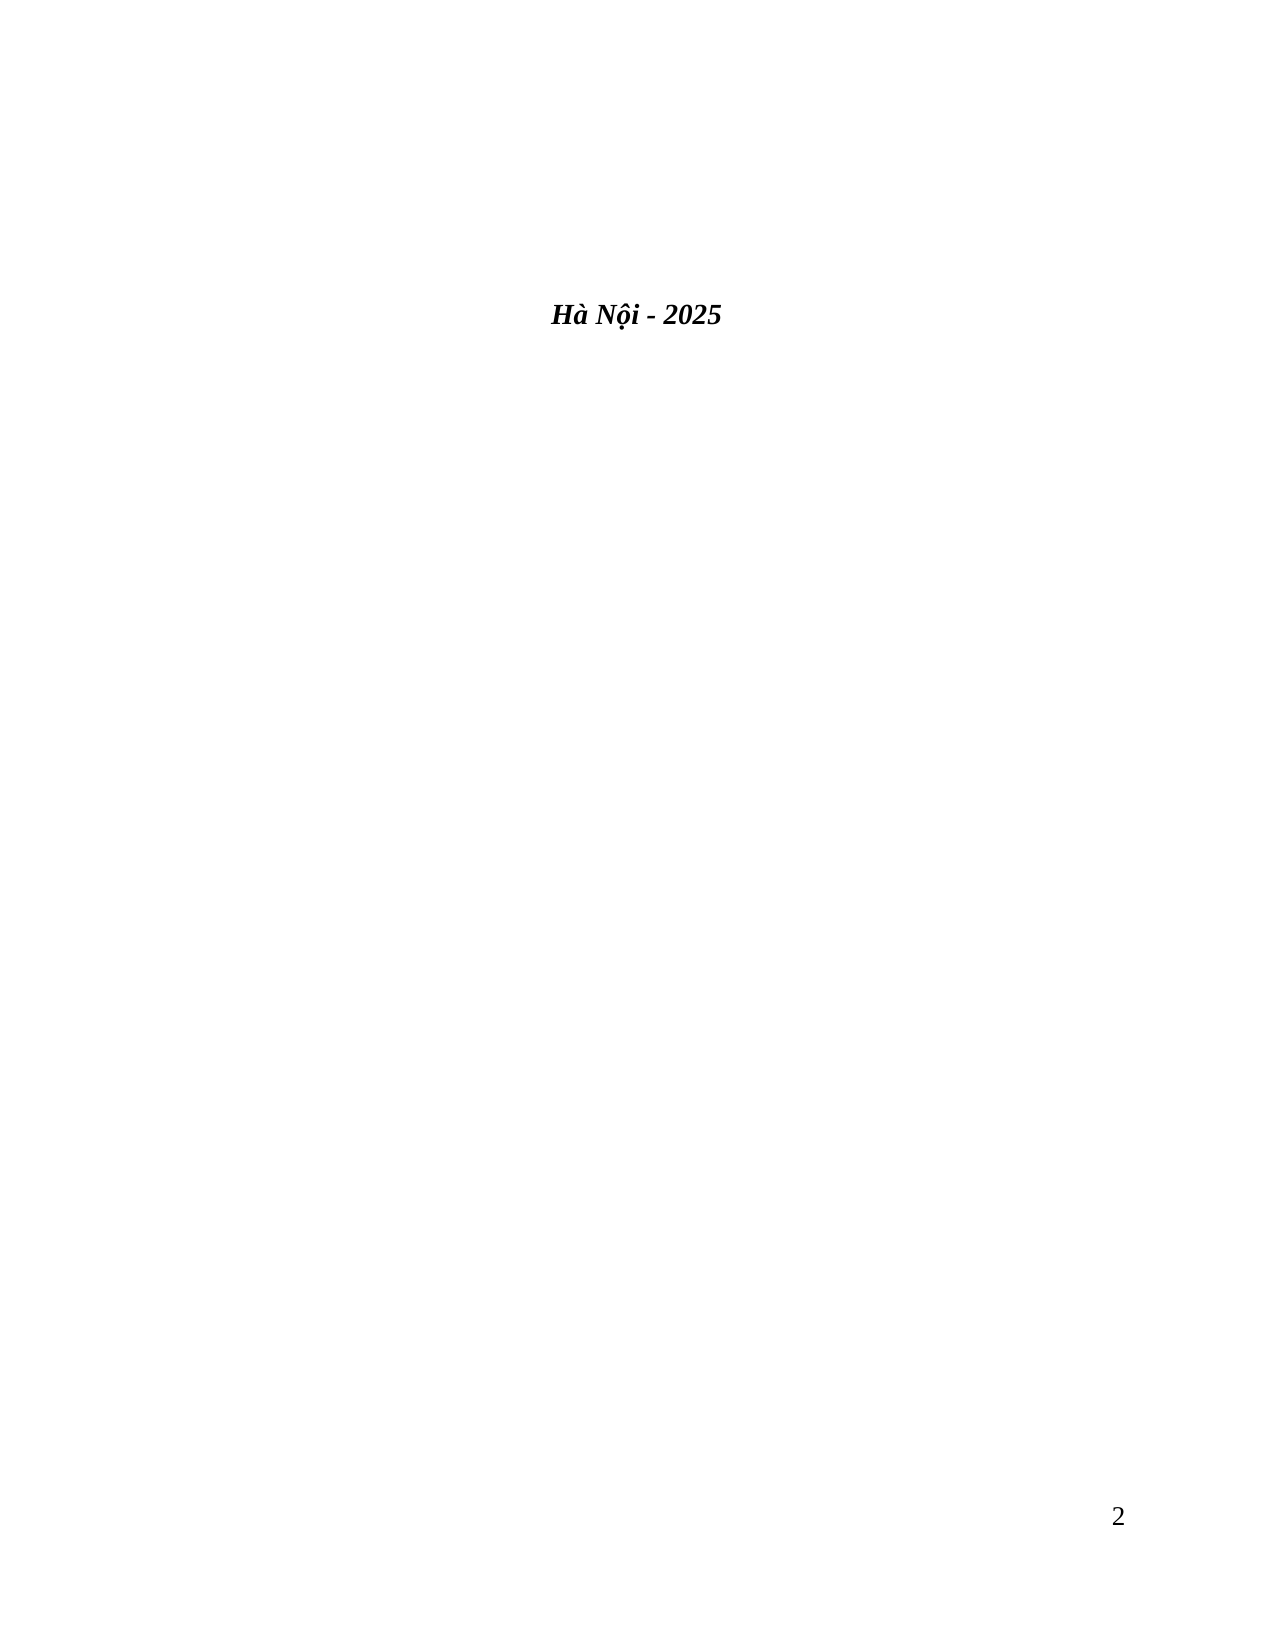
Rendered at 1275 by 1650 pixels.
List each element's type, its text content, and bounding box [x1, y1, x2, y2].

text Hà Nội - 2025 [150, 297, 1125, 331]
